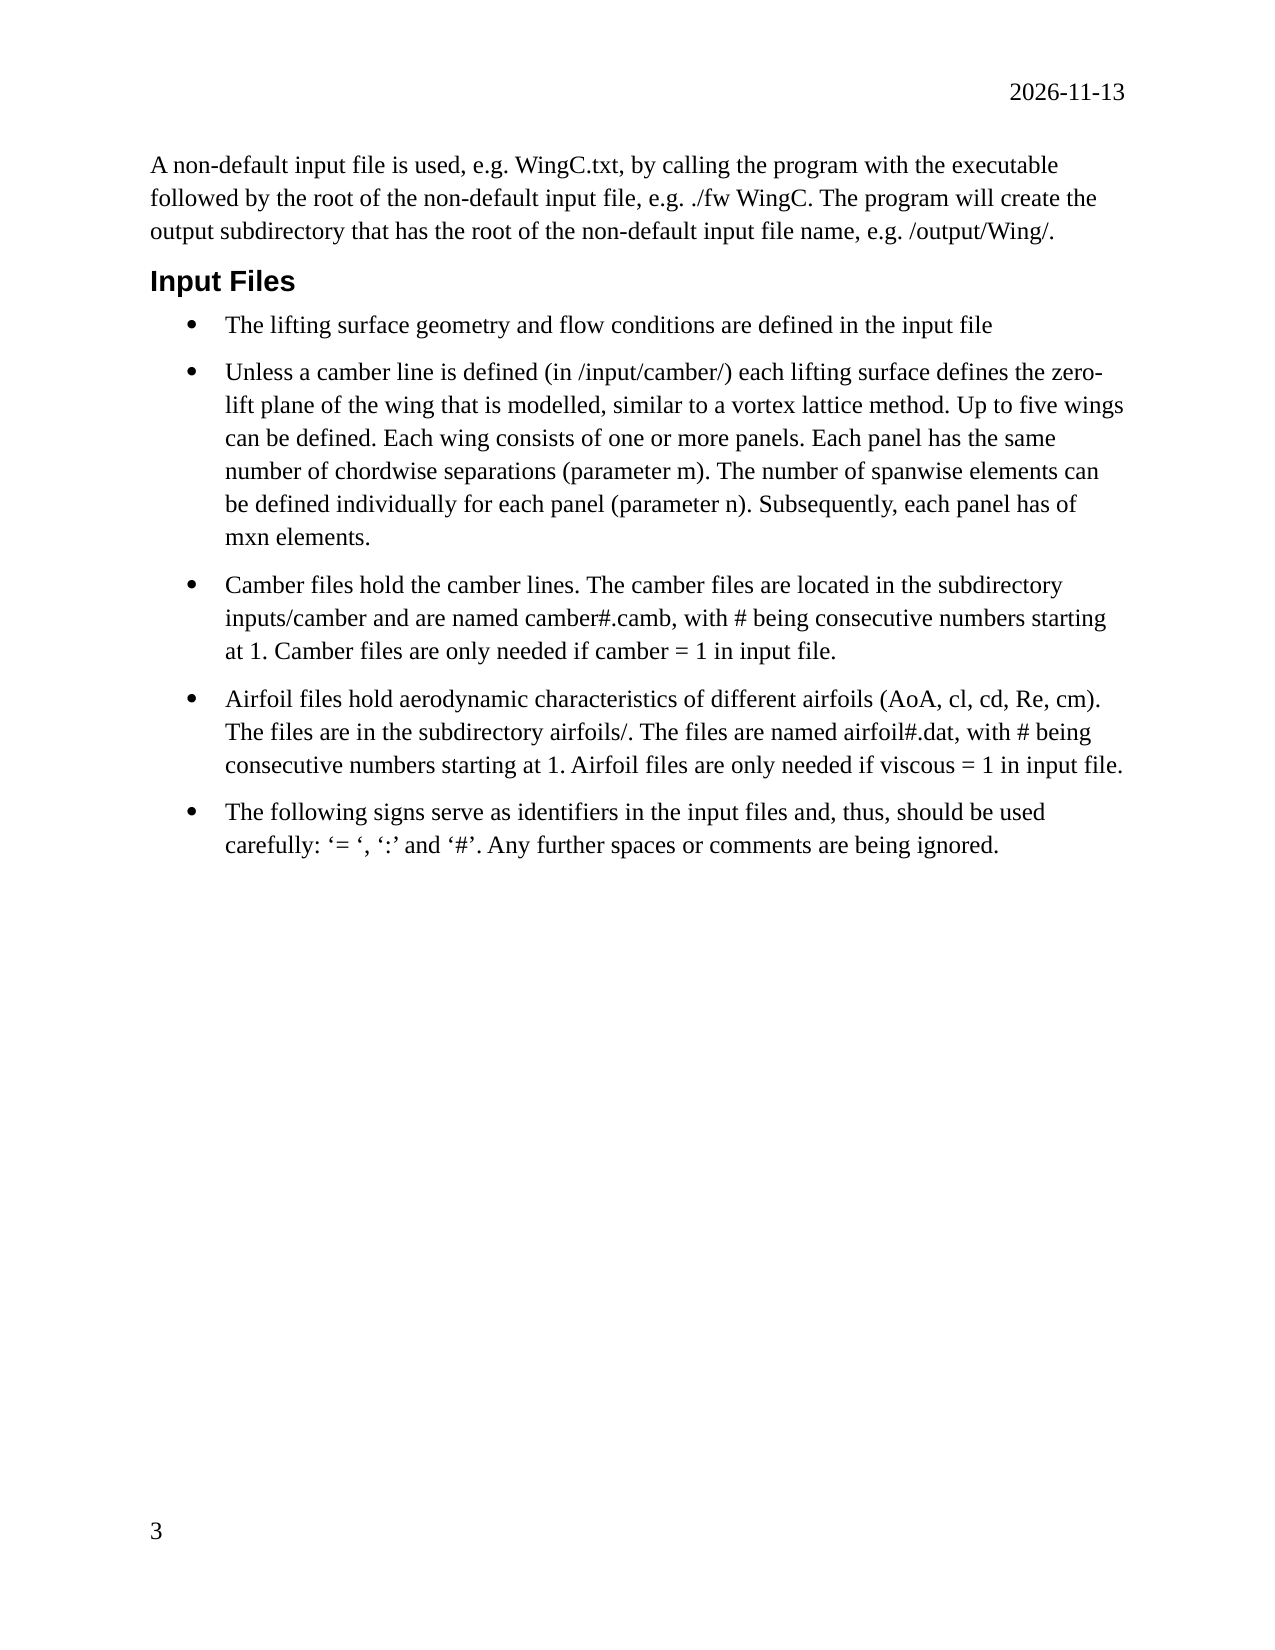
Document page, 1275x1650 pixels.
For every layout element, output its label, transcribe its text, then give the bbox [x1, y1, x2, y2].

list Airfoil files hold aerodynamic characteristics of different airfoils (AoA, cl, cd, Re, cm). The files are in the subdirectory airfoils/. The files are named airfoil#.dat, with # being consecutive numbers starting at 1. Airfoil files are only needed if viscous = 1 in input file. [187, 684, 1125, 778]
text A non-default input file is used, e.g. WingC.txt, by calling the program with the executable followed by the root of the non-default input file, e.g. ./fw WingC. The program will create the output subdirectory that has the root of the non-default input file name, e.g. /output/Wing/. [150, 150, 1125, 245]
list The lifting surface geometry and flow conditions are defined in the input file [187, 310, 1125, 338]
list The following signs serve as identifiers in the input files and, thus, should be used carefully: ‘= ‘, ‘:’ and ‘#’. Any further spaces or comments are being ignored. [187, 797, 1125, 859]
list Unless a camber line is defined (in /input/camber/) each lifting surface defines the zero-lift plane of the wing that is modelled, similar to a vortex lattice method. Up to five wings can be defined. Each wing consists of one or more panels. Each panel has the same number of chordwise separations (parameter m). The number of spanwise elements can be defined individually for each panel (parameter n). Subsequently, each panel has of mxn elements. [187, 357, 1125, 551]
subtitle Input Files [150, 264, 1125, 297]
list Camber files hold the camber lines. The camber files are located in the subdirectory inputs/camber and are named camber#.camb, with # being consecutive numbers starting at 1. Camber files are only needed if camber = 1 in input file. [187, 570, 1125, 665]
